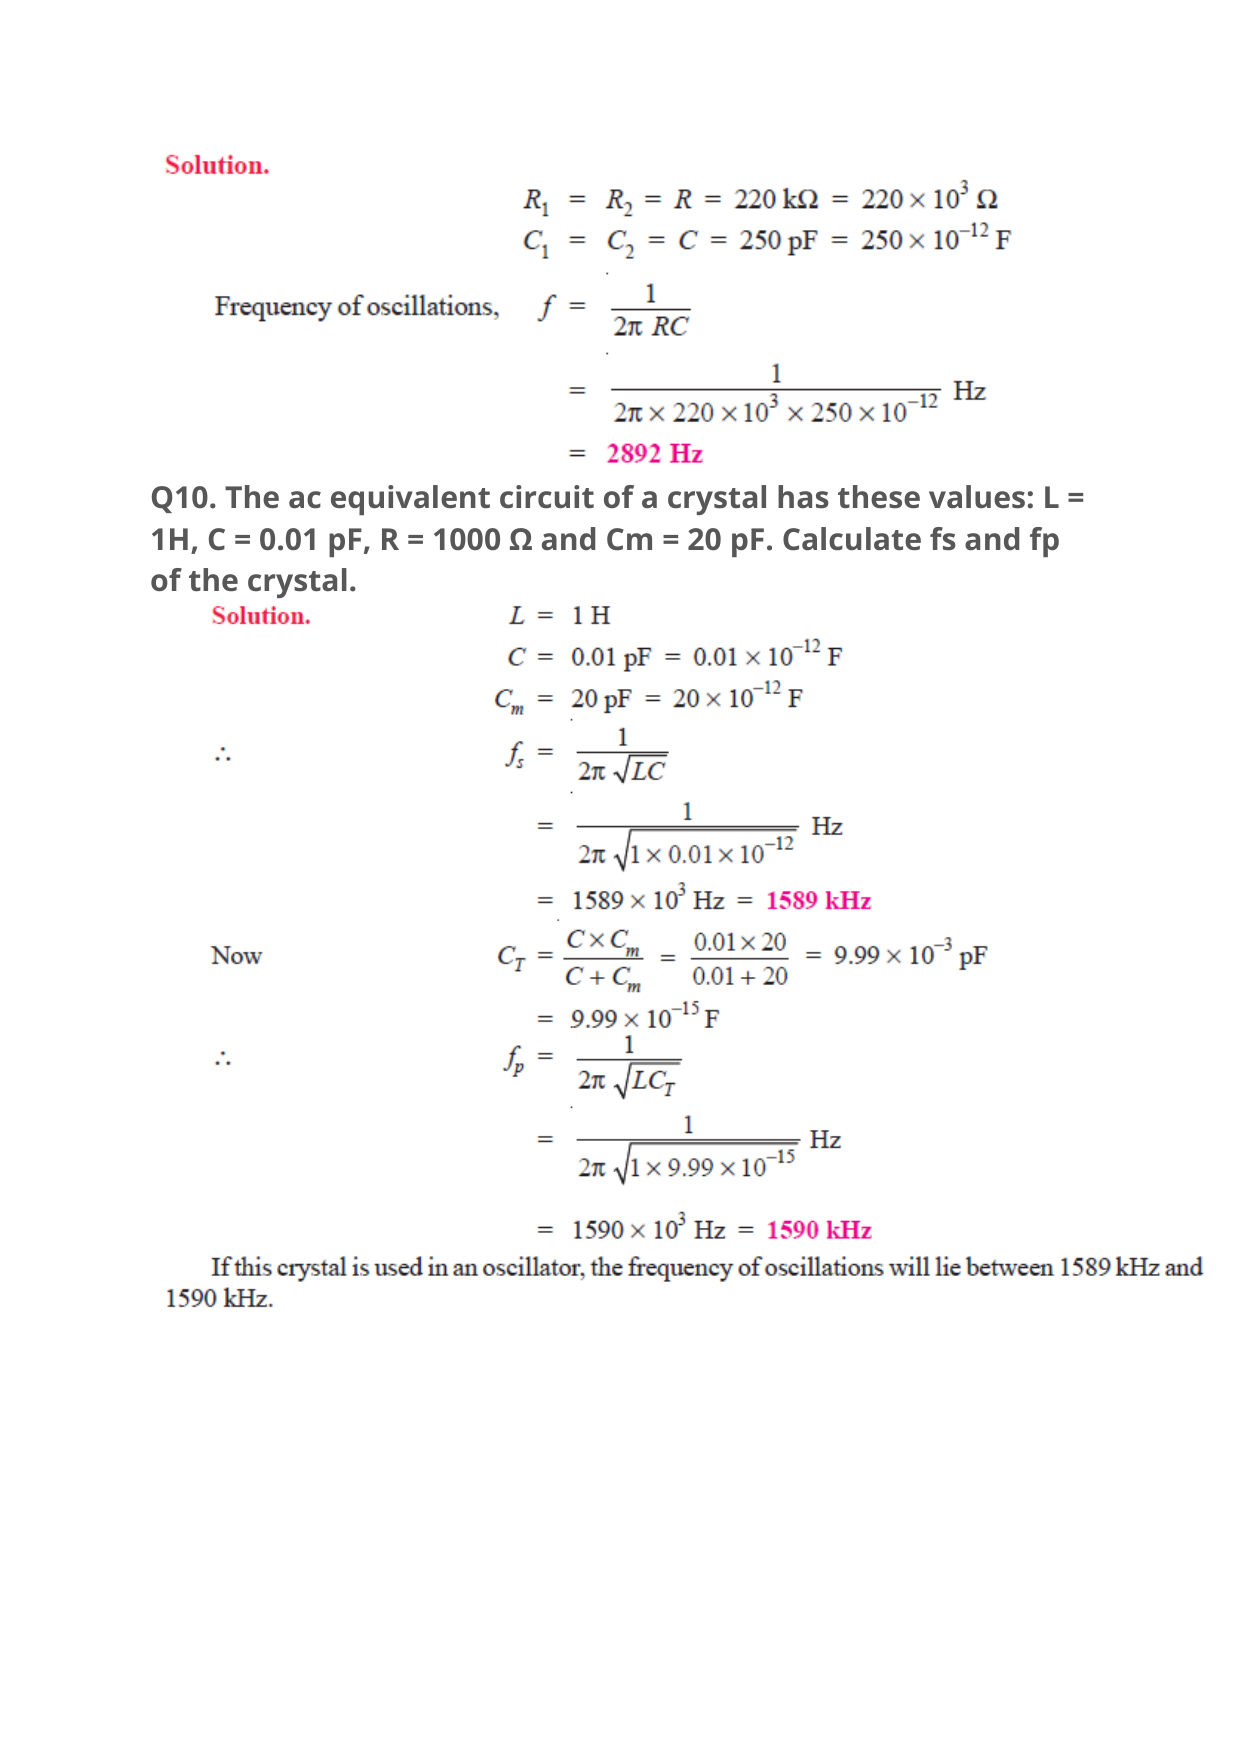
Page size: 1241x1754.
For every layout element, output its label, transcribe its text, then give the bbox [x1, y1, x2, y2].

picture [150, 600, 1210, 1319]
text Q10. The ac equivalent circuit of a crystal has these values: L = 1H, C = 0.01 pF, R = 1000 Ω and Cm = 20 pF. Calculate fs and fp of the crystal. [150, 477, 1090, 600]
picture [150, 150, 1018, 477]
